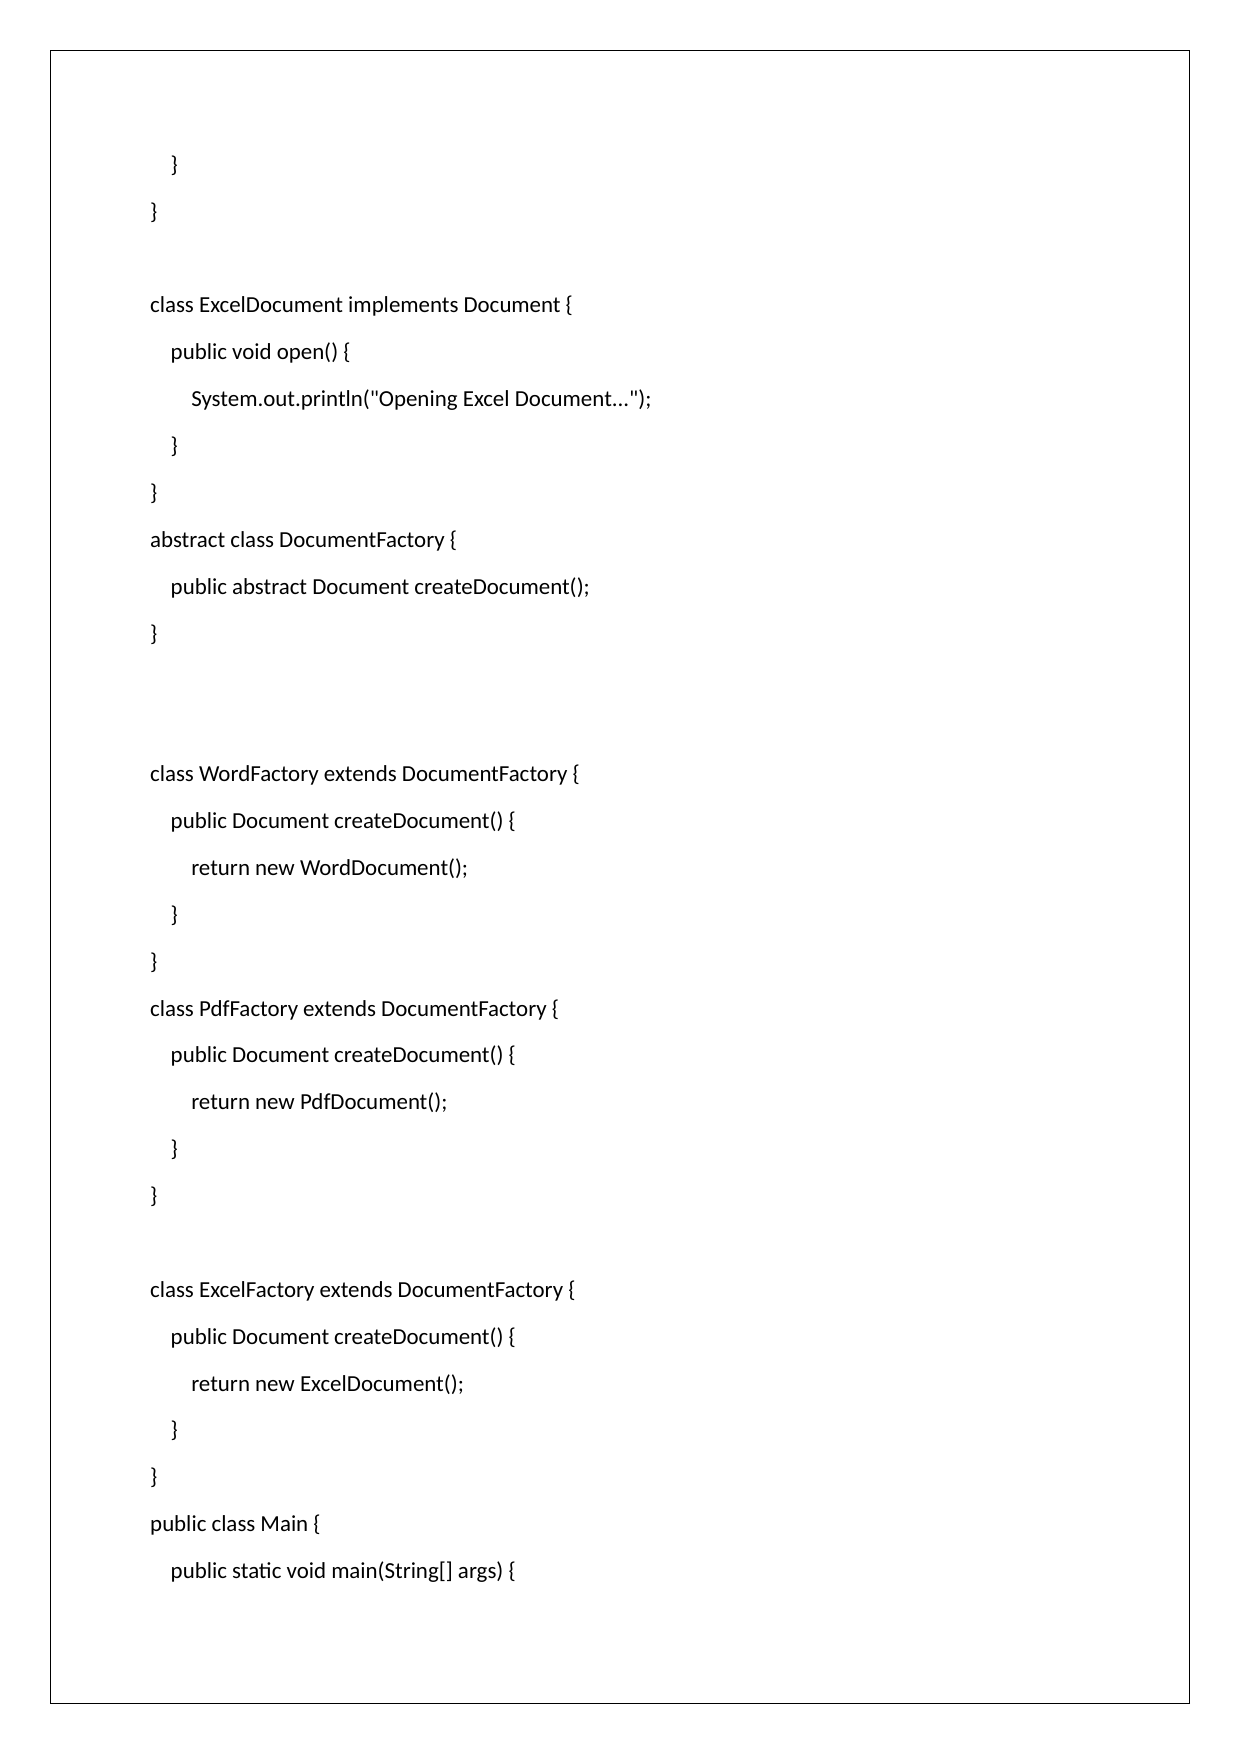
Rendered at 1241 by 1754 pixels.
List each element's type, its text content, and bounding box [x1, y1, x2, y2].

text } [150, 947, 1090, 975]
text } [150, 619, 1090, 647]
text abstract class DocumentFactory { [150, 525, 1090, 553]
text return new WordDocument(); [150, 853, 1090, 881]
text public class Main { [150, 1509, 1090, 1537]
text public Document createDocument() { [150, 806, 1090, 834]
text } [150, 1416, 1090, 1444]
text class WordFactory extends DocumentFactory { [150, 759, 1090, 787]
text public Document createDocument() { [150, 1041, 1090, 1069]
text class ExcelDocument implements Document { [150, 291, 1090, 319]
text return new PdfDocument(); [150, 1087, 1090, 1116]
text System.out.println("Opening Excel Document..."); [150, 384, 1090, 412]
text } [150, 900, 1090, 928]
text public abstract Document createDocument(); [150, 572, 1090, 600]
text } [150, 431, 1090, 459]
text public void open() { [150, 337, 1090, 366]
text } [150, 150, 1090, 178]
text } [150, 1181, 1090, 1209]
text class ExcelFactory extends DocumentFactory { [150, 1275, 1090, 1303]
text } [150, 478, 1090, 506]
text return new ExcelDocument(); [150, 1369, 1090, 1397]
text class PdfFactory extends DocumentFactory { [150, 994, 1090, 1022]
text public Document createDocument() { [150, 1322, 1090, 1350]
text } [150, 1462, 1090, 1491]
text } [150, 1134, 1090, 1162]
text public static void main(String[] args) { [150, 1556, 1090, 1584]
text } [150, 197, 1090, 225]
